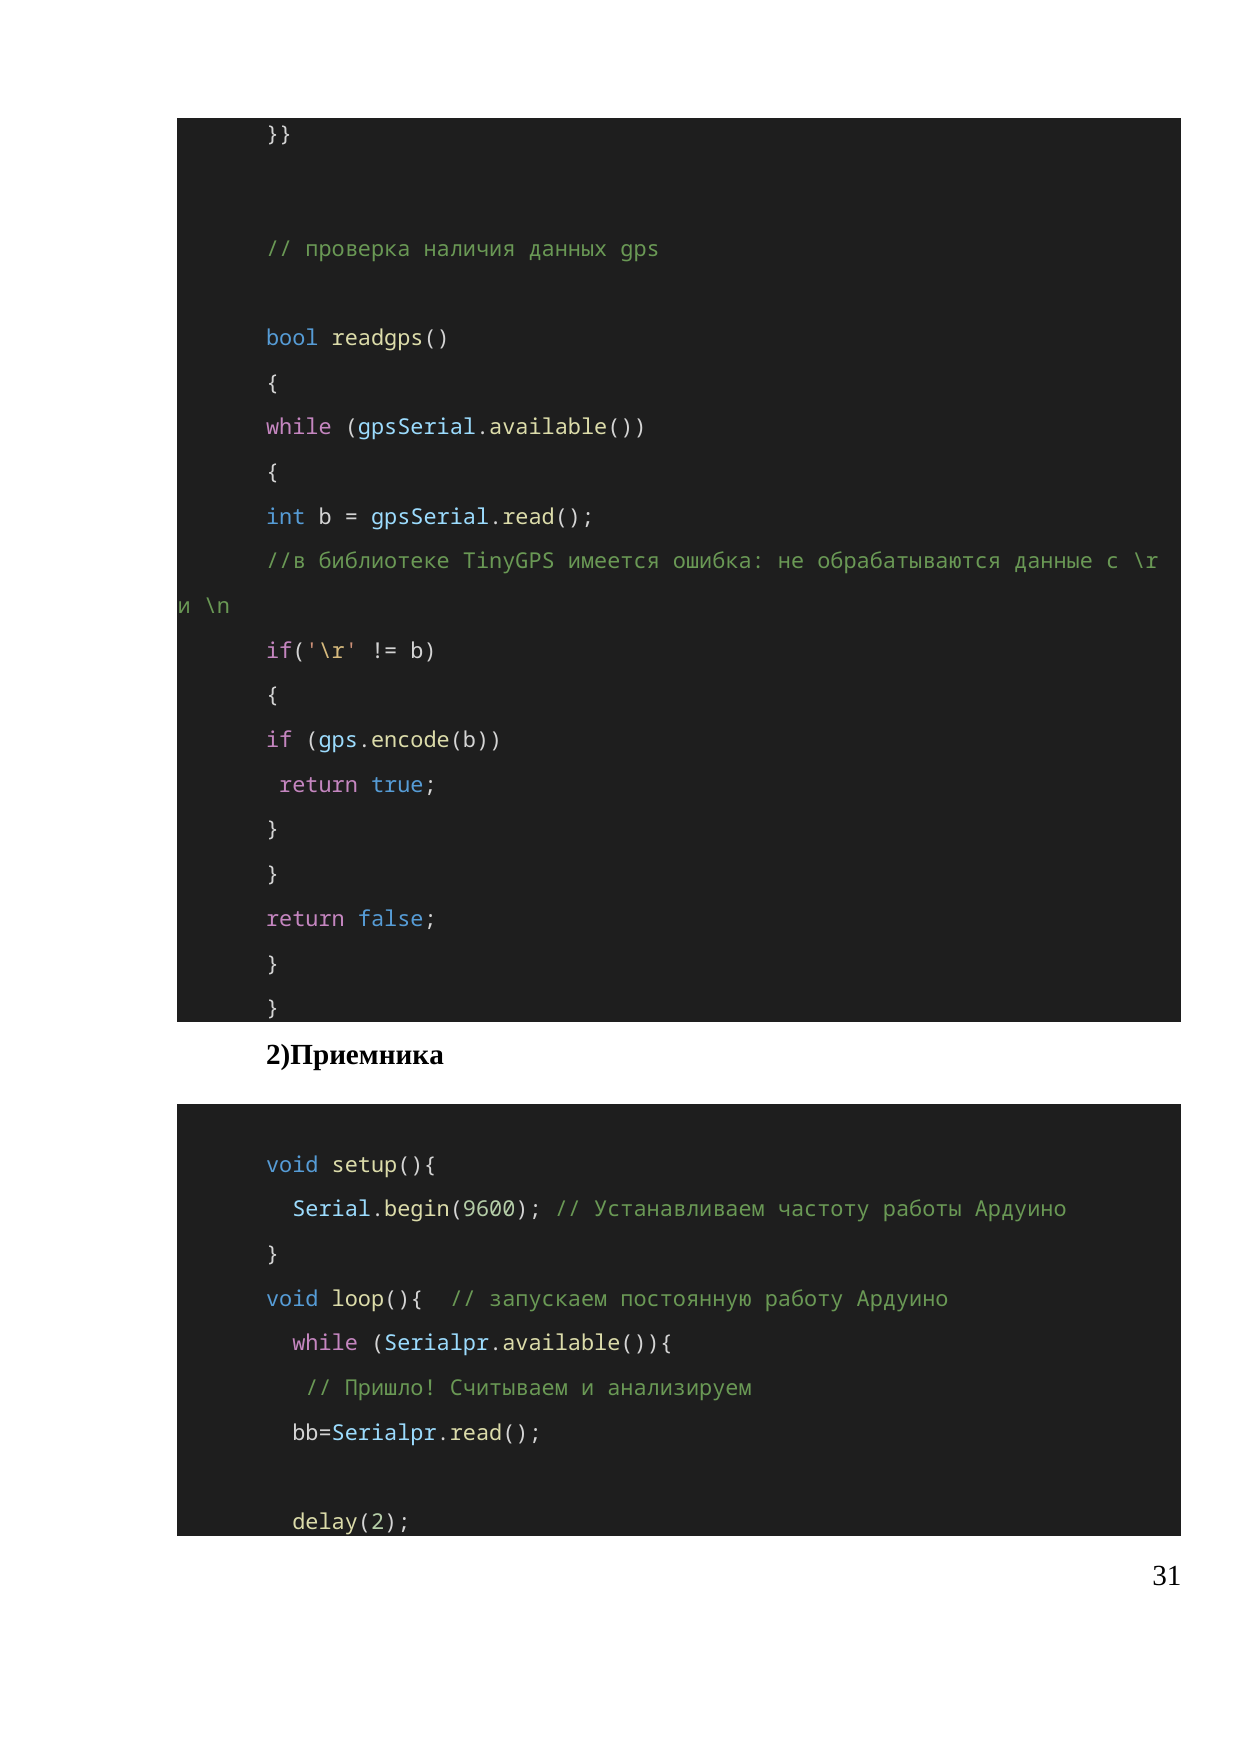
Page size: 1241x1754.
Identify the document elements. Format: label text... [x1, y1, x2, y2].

text } [177, 947, 1181, 977]
text { [177, 679, 1181, 709]
text void loop(){ // запускаем постоянную работу Ардуино [177, 1283, 1181, 1312]
text if (gps.encode(b)) [177, 724, 1181, 754]
text } [177, 992, 1181, 1022]
text } [177, 813, 1181, 843]
text delay(2); [177, 1506, 1181, 1536]
text void setup(){ [177, 1148, 1181, 1178]
text { [177, 456, 1181, 486]
text return false; [177, 903, 1181, 933]
text // проверка наличия данных gps [177, 232, 1181, 262]
text if('\r' != b) [177, 635, 1181, 664]
text }} [177, 118, 1181, 148]
text 2)Приемника [177, 1037, 1181, 1070]
text while (gpsSerial.available()) [177, 411, 1181, 441]
text } [177, 1238, 1181, 1268]
text while (Serialpr.available()){ [177, 1327, 1181, 1357]
text int b = gpsSerial.read(); [177, 501, 1181, 530]
text bool readgps() [177, 322, 1181, 352]
text { [177, 367, 1181, 396]
text return true; [177, 769, 1181, 798]
text bb=Serialpr.read(); [177, 1417, 1181, 1446]
text Serial.begin(9600); // Устанавливаем частоту работы Ардуино [177, 1193, 1181, 1223]
text //в библиотеке TinyGPS имеется ошибка: не обрабатываются данные с \r и \n [177, 545, 1181, 620]
text } [177, 858, 1181, 888]
text // Пришло! Считываем и анализируем [177, 1372, 1181, 1402]
